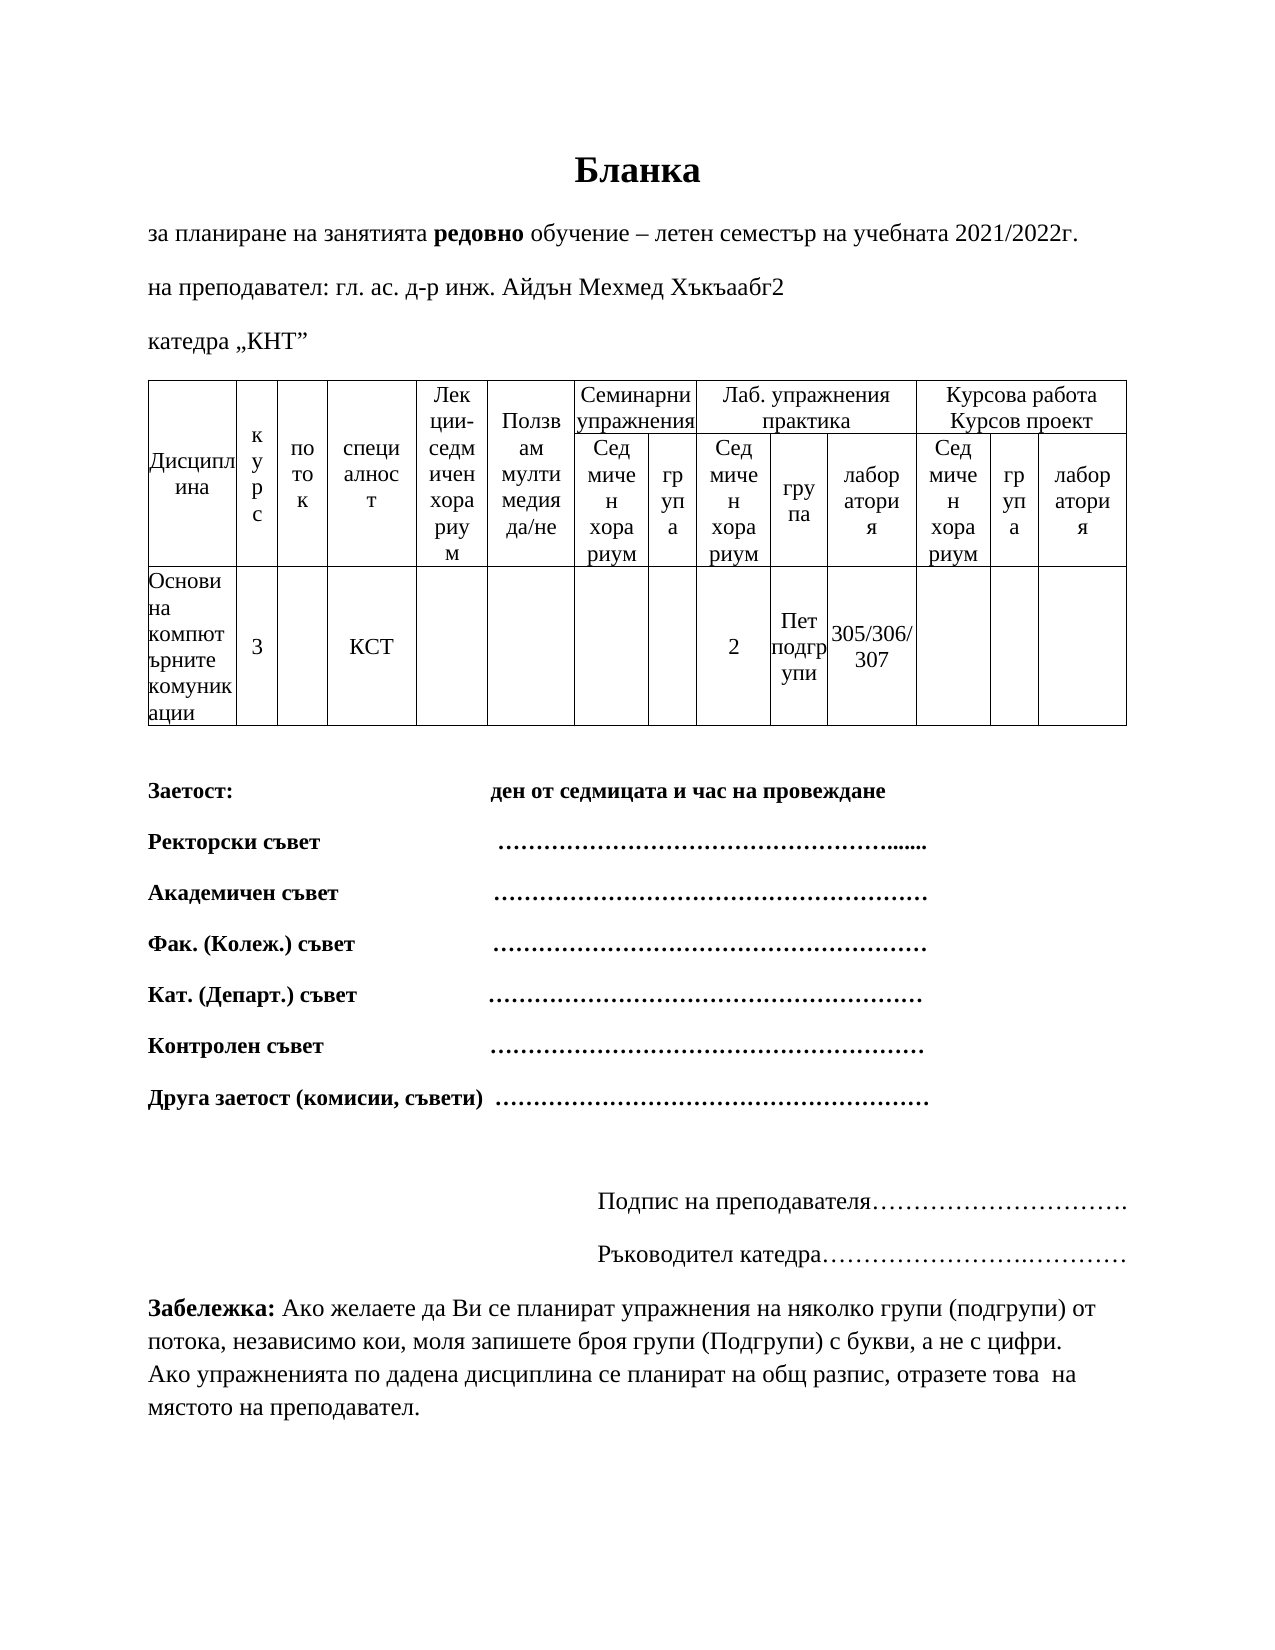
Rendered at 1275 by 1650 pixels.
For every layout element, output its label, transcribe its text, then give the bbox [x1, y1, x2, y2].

table_cell група [771, 434, 827, 566]
table_cell [575, 567, 648, 725]
table_cell Седмичен хорариум [917, 434, 990, 566]
table_cell [417, 567, 487, 725]
text Контролен съвет ………………………………………………… [148, 1033, 1127, 1059]
text на преподавател: гл. ас. д-р инж. Айдън Мехмед Хъкъaaбг2 [148, 272, 1127, 301]
table_cell Основи на компютърните комуникации [149, 567, 236, 725]
text Ректорски съвет ……………………………………………....... [148, 828, 1127, 855]
text Ръководител катедра…………………….………… [148, 1239, 1127, 1268]
table_cell 3 [237, 567, 277, 725]
table_header Дисциплина [149, 381, 236, 566]
text Друга заетост (комисии, съвети) ………………………………………………… [148, 1084, 1127, 1110]
text Ако упражненията по дадена дисциплина се планират на общ разпис, отразете това на мястото на преподавател. [148, 1359, 1127, 1421]
table_header Лаб. упражнения практика [697, 381, 916, 433]
table_cell Седмичен хорариум [575, 434, 648, 566]
table_cell група [649, 434, 696, 566]
table_cell КСТ [328, 567, 416, 725]
table_header Семинарни упражнения [575, 381, 696, 433]
text Бланка [148, 148, 1127, 191]
table_header курс [237, 381, 277, 566]
table_cell Седмичен хорариум [697, 434, 770, 566]
text катедра „КНТ” [148, 326, 1127, 354]
text Забележка: Ако желаете да Ви се планират упражнения на няколко групи (подгрупи) от потока, независимо кои, моля запишете броя групи (Подгрупи) с букви, а не с цифри. [148, 1293, 1127, 1355]
table_header Ползвам мултимедия да/не [488, 381, 574, 566]
text Подпис на преподавателя…………………………. [148, 1186, 1127, 1214]
text за планиране на занятията редовно обучение – летен семестър на учебната 2021/2022г. [148, 218, 1127, 247]
text Академичен съвет ………………………………………………… [148, 879, 1127, 906]
table_cell 305/306/307 [828, 567, 916, 725]
table_cell 2 [697, 567, 770, 725]
table_header Курсова работа Курсов проект [917, 381, 1126, 433]
table_cell Пет подгрупи [771, 567, 827, 725]
table_cell лаборатория [1039, 434, 1126, 566]
text Заетост: ден от седмицата и час на провеждане [148, 777, 1127, 804]
table_cell [488, 567, 574, 725]
table_header поток [278, 381, 327, 566]
text Фак. (Колеж.) съвет ………………………………………………… [148, 931, 1127, 957]
table_cell [1039, 567, 1126, 725]
table_cell [278, 567, 327, 725]
table_cell [649, 567, 696, 725]
table_cell лаборатория [828, 434, 916, 566]
table_header Лекции- седмичен хорариум [417, 381, 487, 566]
table_header специалност [328, 381, 416, 566]
table_cell група [991, 434, 1038, 566]
text Кат. (Департ.) съвет ………………………………………………… [148, 982, 1127, 1008]
table_cell [991, 567, 1038, 725]
table_cell [917, 567, 990, 725]
